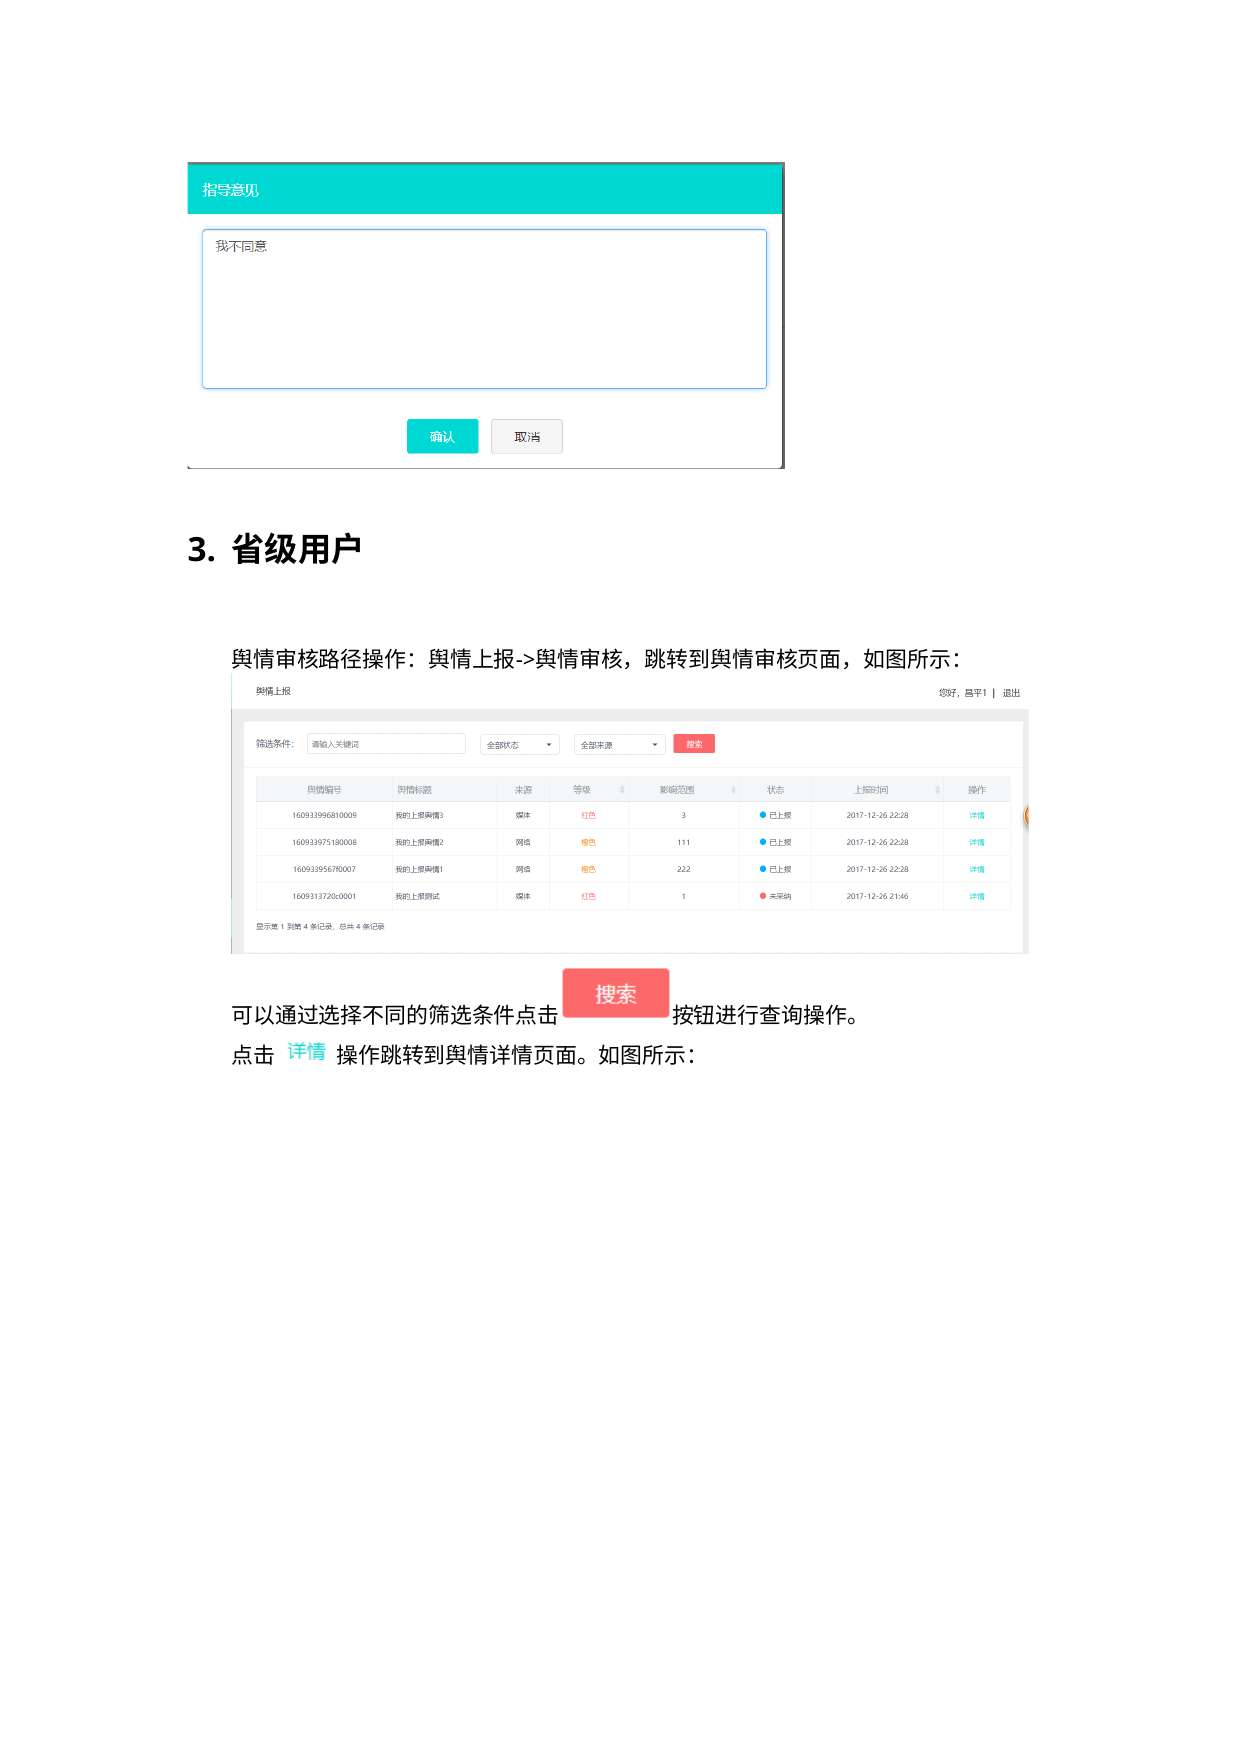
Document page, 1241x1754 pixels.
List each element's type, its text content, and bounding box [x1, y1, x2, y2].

picture [231, 673, 1029, 954]
list 可以通过选择不同的筛选条件点击按钮进行查询操作。 [231, 966, 1053, 1031]
subtitle 省级用户 [187, 514, 1053, 579]
list 舆情审核路径操作：舆情上报->舆情审核，跳转到舆情审核页面，如图所示： [231, 641, 1053, 674]
picture [275, 1031, 337, 1064]
picture [559, 966, 672, 1024]
picture [187, 162, 785, 469]
list 点击操作跳转到舆情详情页面。如图所示： [231, 1031, 1053, 1096]
